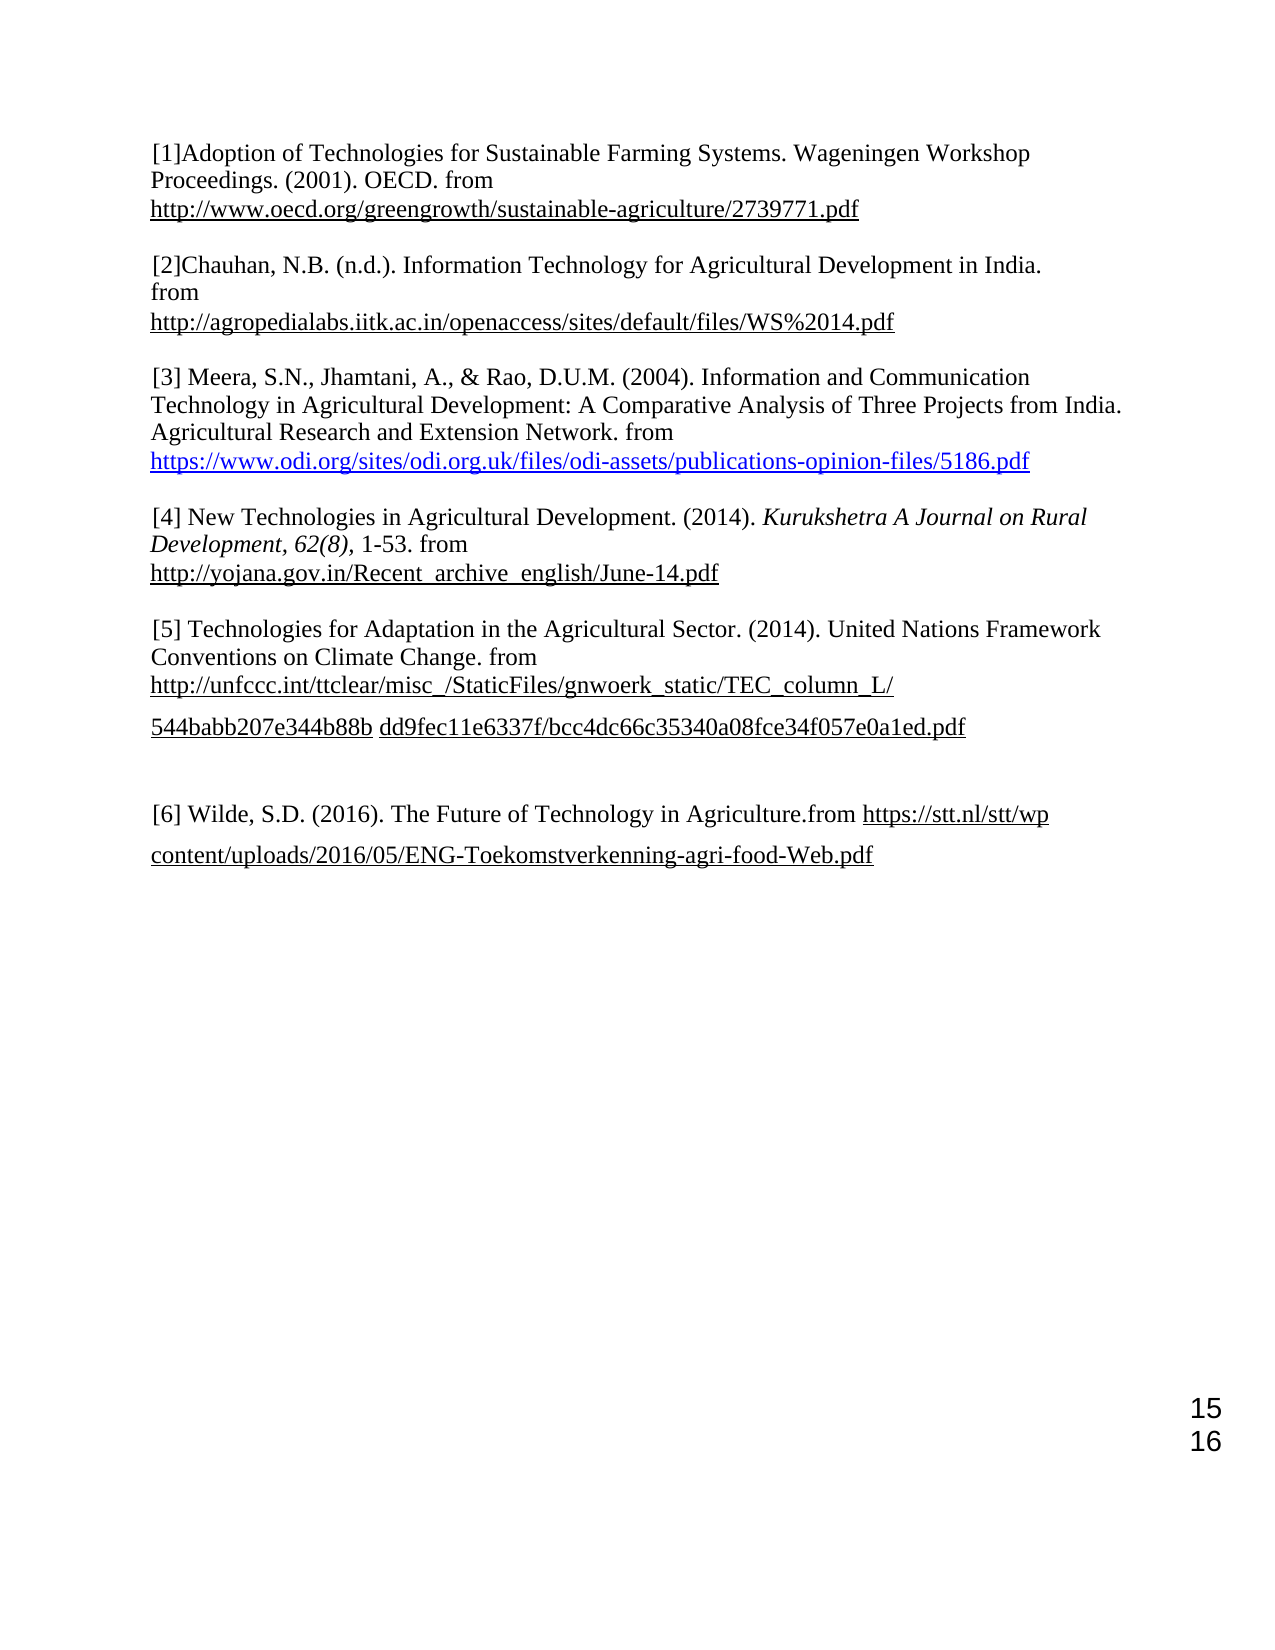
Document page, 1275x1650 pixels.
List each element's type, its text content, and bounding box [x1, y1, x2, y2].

text [2]Chauhan, N.B. (n.d.). Information Technology for Agricultural Development in India. from [150, 252, 1045, 306]
text http://unfccc.int/ttclear/misc_/StaticFiles/gnwoerk_static/TEC_column_L/544babb207e344b88b dd9fec11e6337f/bcc4dc66c35340a08fce34f057e0a1ed.pdf [150, 671, 1115, 741]
text [4] New Technologies in Agricultural Development. (2014). Kurukshetra A Journal on Rural Development, 62(8), 1-53. from [150, 503, 1092, 558]
text [5] Technologies for Adaptation in the Agricultural Sector. (2014). United Nations Framework Conventions on Climate Change. from [151, 615, 1105, 671]
text [3] Meera, S.N., Jhamtani, A., & Rao, D.U.M. (2004). Information and Communication Technology in Agricultural Development: A Comparative Analysis of Three Projects from India. Agricultural Research and Extension Network. from [150, 364, 1127, 446]
text 15 [134, 1391, 1222, 1424]
text http://www.oecd.org/greengrowth/sustainable-agriculture/2739771.pdf [150, 194, 1222, 223]
text http://agropedialabs.iitk.ac.in/openaccess/sites/default/files/WS%2014.pdf [150, 307, 1222, 336]
text https://www.odi.org/sites/odi.org.uk/files/odi-assets/publications-opinion-files/5186.pdf [150, 446, 1222, 475]
text [6] Wilde, S.D. (2016). The Future of Technology in Agriculture.from https://stt.nl/stt/wp content/uploads/2016/05/ENG-Toekomstverkenning-agri-food-Web.pdf [151, 799, 1054, 869]
text [1]Adoption of Technologies for Sustainable Farming Systems. Wageningen Workshop Proceedings. (2001). OECD. from [150, 139, 1033, 193]
text http://yojana.gov.in/Recent_archive_english/June-14.pdf [150, 558, 1222, 587]
text 16 [134, 1424, 1222, 1458]
